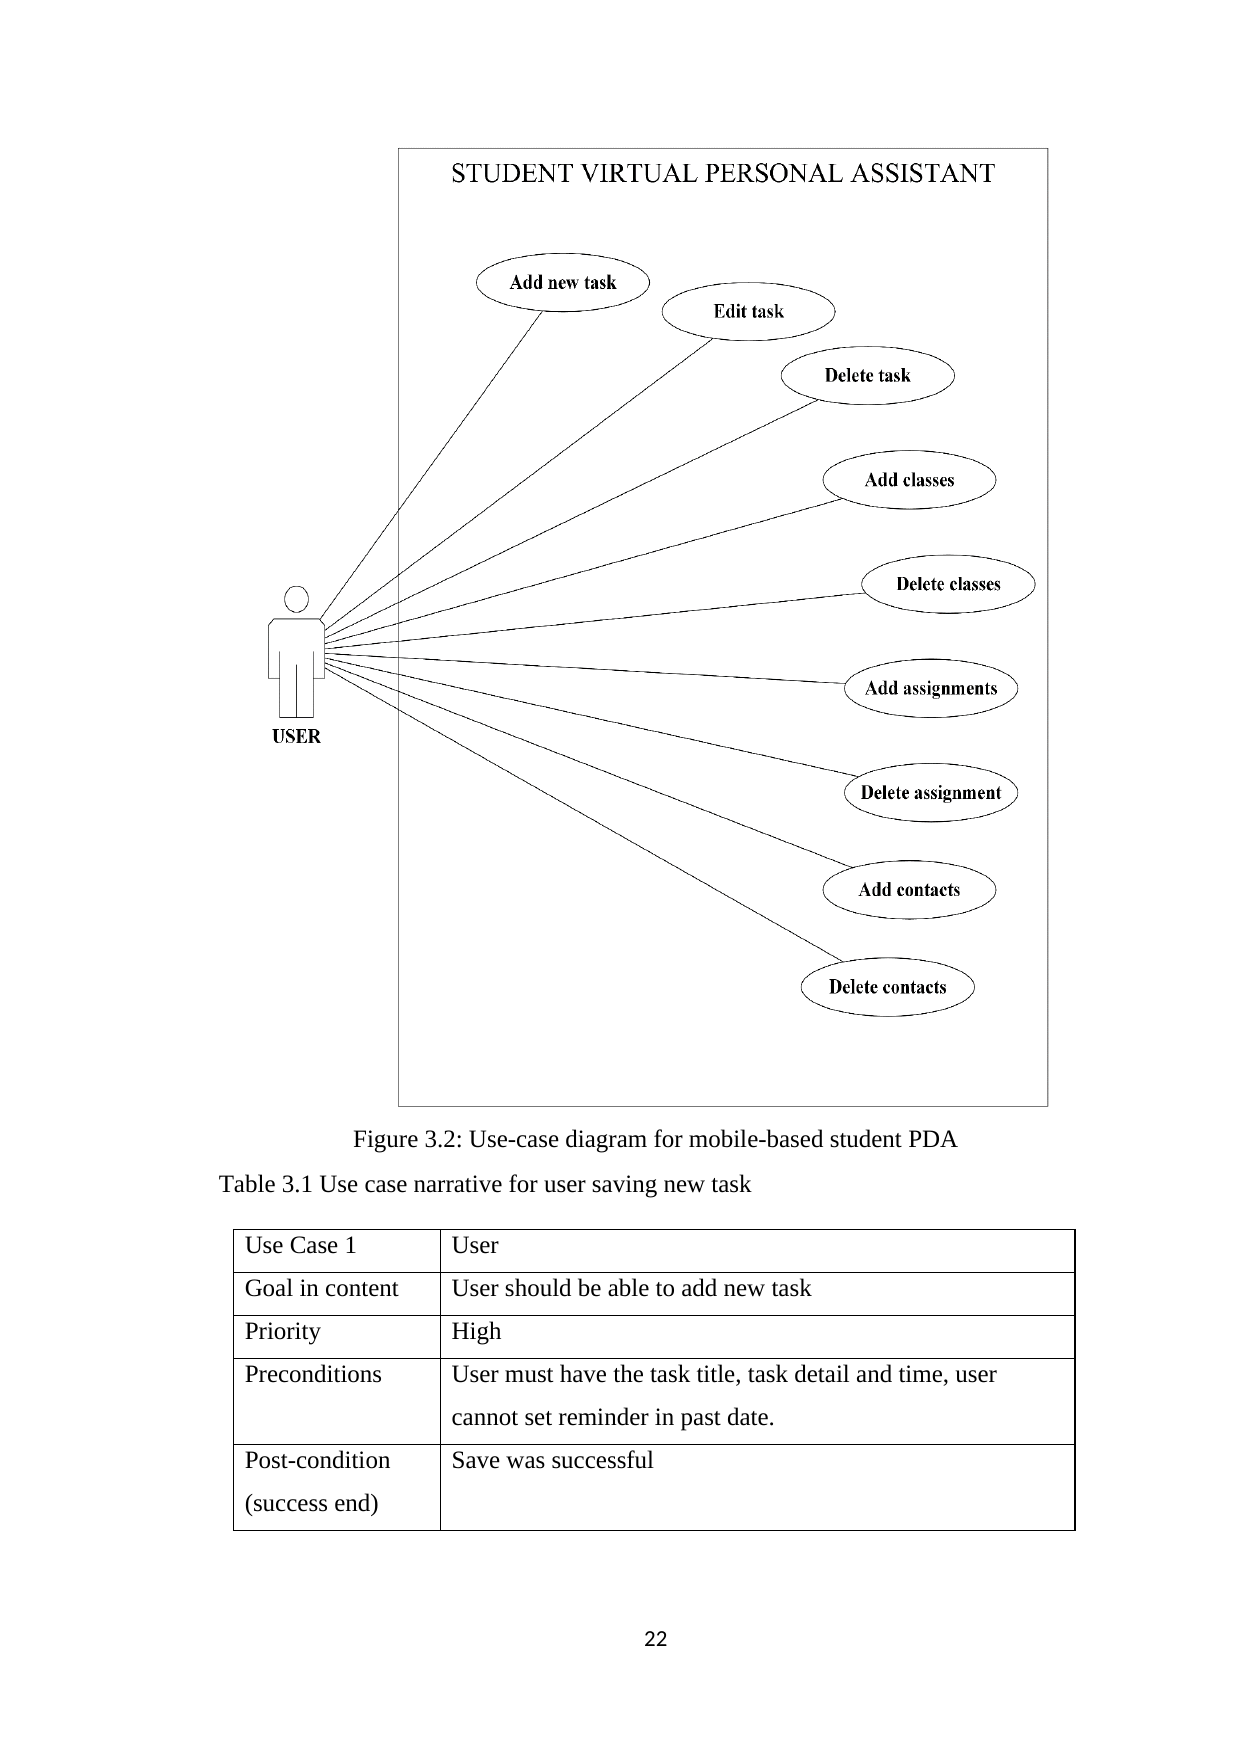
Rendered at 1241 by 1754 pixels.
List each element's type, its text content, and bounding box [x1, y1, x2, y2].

text Table 3.1 Use case narrative for user saving new task [218, 1169, 1092, 1198]
table_cell Preconditions [234, 1359, 440, 1444]
table_cell Post-condition (success end) [234, 1445, 440, 1530]
table_header User [441, 1230, 1074, 1272]
picture [262, 147, 1049, 1107]
table_cell Priority [234, 1316, 440, 1358]
table_cell User must have the task title, task detail and time, user cannot set reminder in past date. [441, 1359, 1074, 1444]
table_cell High [441, 1316, 1074, 1358]
table_cell Save was successful [441, 1445, 1074, 1530]
table_header Use Case 1 [234, 1230, 440, 1272]
text Figure 3.2: Use-case diagram for mobile-based student PDA [218, 1124, 1092, 1152]
table_cell User should be able to add new task [441, 1273, 1074, 1315]
table_cell Goal in content [234, 1273, 440, 1315]
